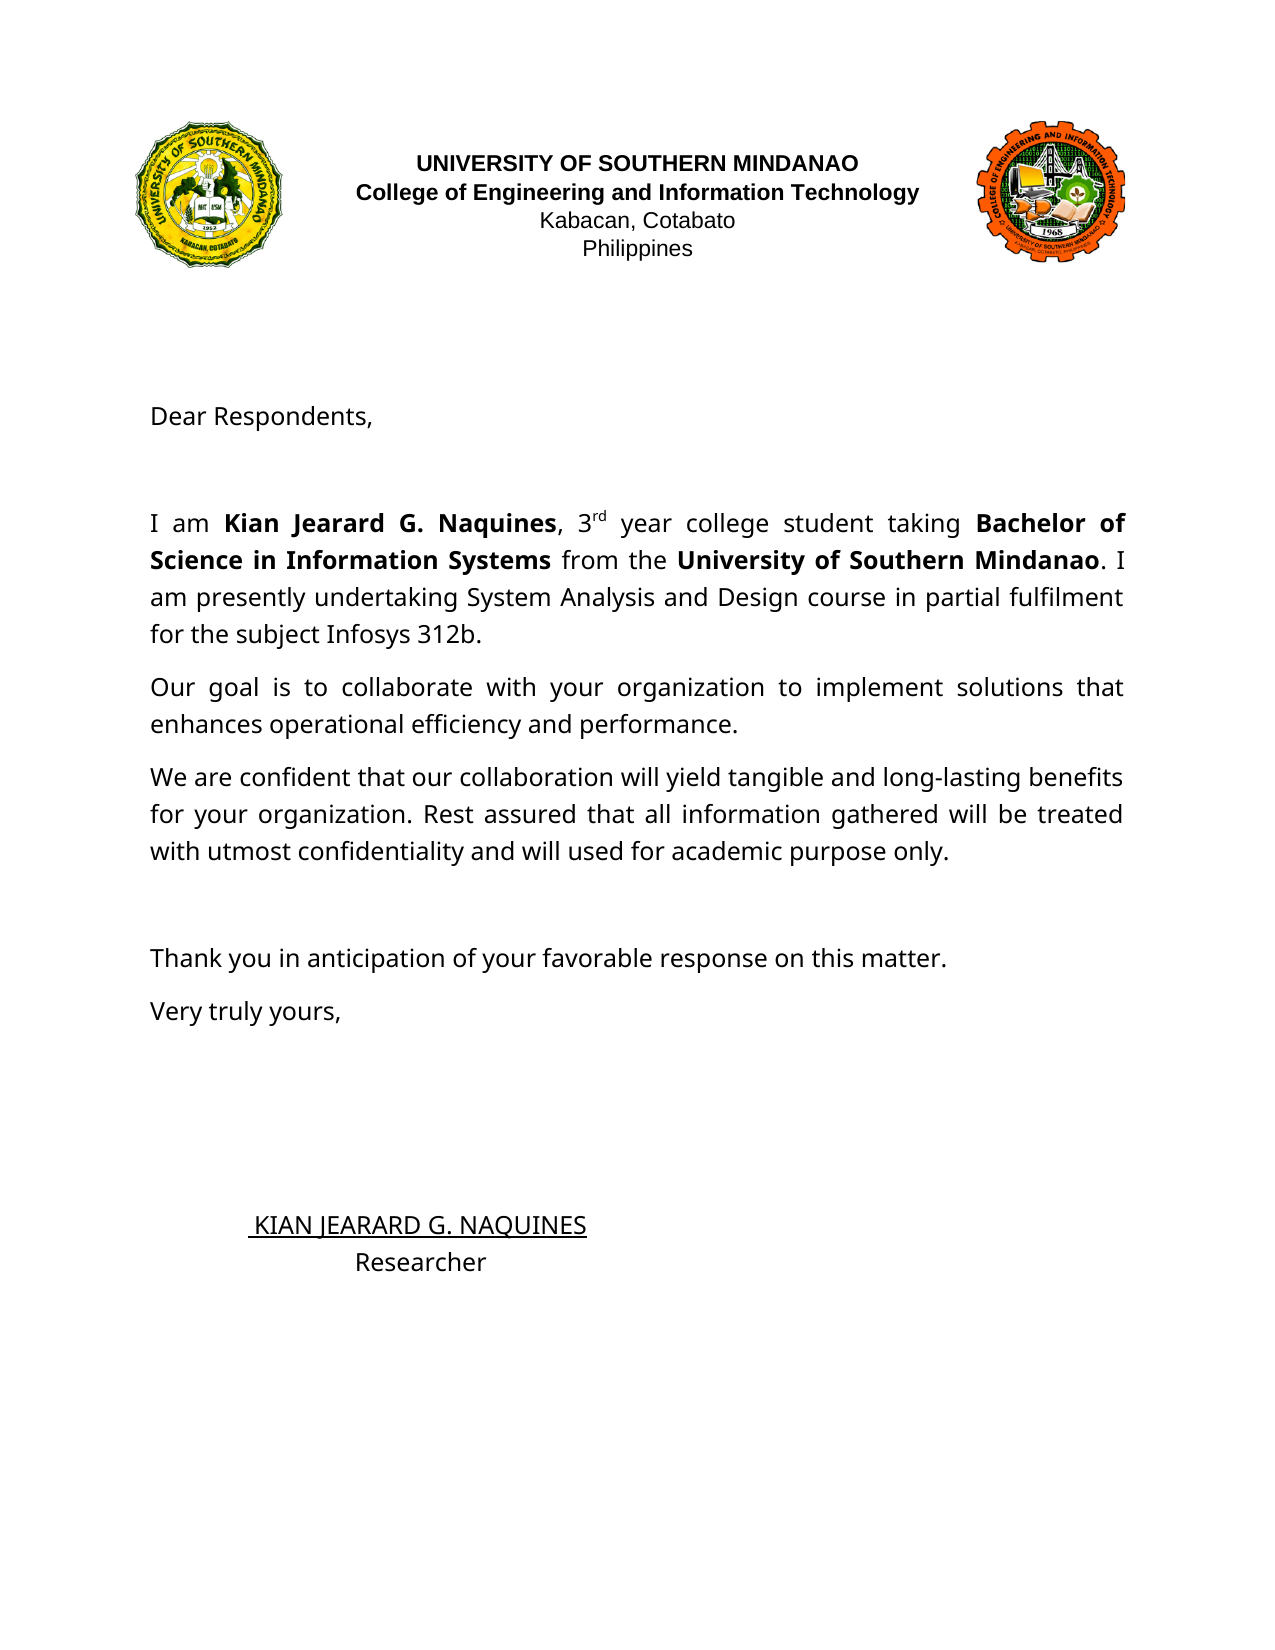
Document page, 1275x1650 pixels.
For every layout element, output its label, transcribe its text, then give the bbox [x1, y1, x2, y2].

text KIAN JEARARD G. NAQUINES [150, 1207, 1125, 1242]
text Dear Respondents, [150, 399, 1125, 433]
text Very truly yours, [150, 994, 1125, 1028]
text Kabacan, Cotabato [286, 207, 975, 233]
text Thank you in anticipation of your favorable response on this matter. [150, 940, 1125, 974]
text Philippines [286, 235, 975, 262]
text College of Engineering and Information Technology [286, 178, 975, 205]
text We are confident that our collaboration will yield tangible and long-lasting benefits for your organization. Rest assured that all information gathered will be treated with utmost confidentiality and will used for academic purpose only. [150, 760, 1125, 867]
text UNIVERSITY OF SOUTHERN MINDANAO [286, 150, 975, 176]
picture [975, 119, 1125, 263]
text Our goal is to collaborate with your organization to implement solutions that enhances operational efficiency and performance. [150, 670, 1125, 741]
text I am Kian Jearard G. Naquines, 3rd year college student taking Bachelor of Science in Information Systems from the University of Southern Mindanao. I am presently undertaking System Analysis and Design course in partial fulfilment for the subject Infosys 312b. [150, 506, 1125, 650]
picture [131, 112, 286, 274]
text Researcher [150, 1244, 1125, 1278]
